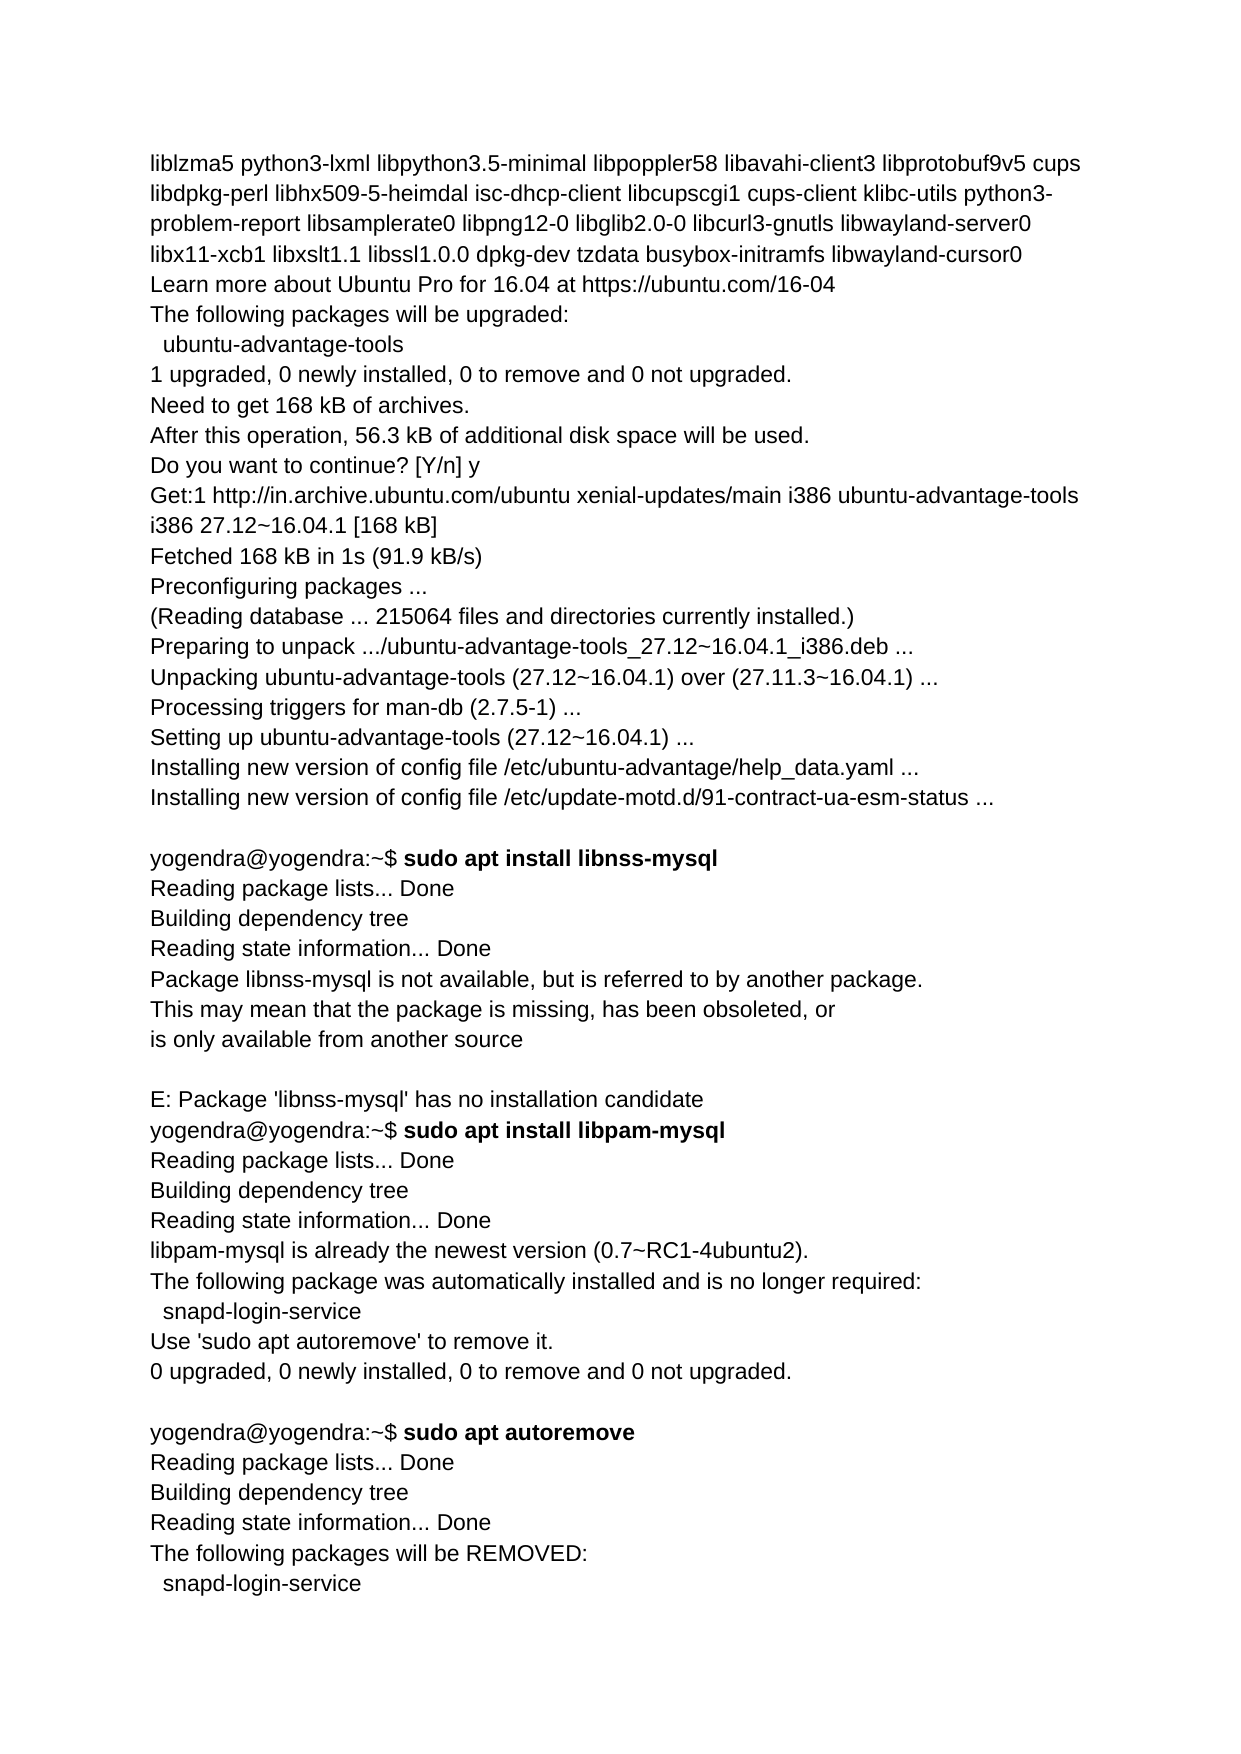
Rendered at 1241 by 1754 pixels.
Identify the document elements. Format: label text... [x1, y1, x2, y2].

text Fetched 168 kB in 1s (91.9 kB/s) [150, 543, 1090, 569]
text Reading package lists... Done [150, 1449, 1090, 1475]
text Do you want to continue? [Y/n] y [150, 452, 1090, 478]
text Reading package lists... Done [150, 875, 1090, 901]
text Use 'sudo apt autoremove' to remove it. [150, 1328, 1090, 1354]
text Processing triggers for man-db (2.7.5-1) ... [150, 694, 1090, 720]
text snapd-login-service [150, 1298, 1090, 1324]
text yogendra@yogendra:~$ sudo apt install libpam-mysql [150, 1117, 1090, 1143]
text (Reading database ... 215064 files and directories currently installed.) [150, 603, 1090, 629]
text Learn more about Ubuntu Pro for 16.04 at https://ubuntu.com/16-04 [150, 271, 1090, 297]
text Reading state information... Done [150, 935, 1090, 962]
text The following packages will be REMOVED: [150, 1539, 1090, 1566]
text Reading package lists... Done [150, 1147, 1090, 1173]
text Reading state information... Done [150, 1207, 1090, 1234]
text libpam-mysql is already the newest version (0.7~RC1-4ubuntu2). [150, 1237, 1090, 1264]
text E: Package 'libnss-mysql' has no installation candidate [150, 1086, 1090, 1113]
text snapd-login-service [150, 1570, 1090, 1596]
text ubuntu-advantage-tools [150, 331, 1090, 358]
text Building dependency tree [150, 905, 1090, 932]
text Building dependency tree [150, 1479, 1090, 1506]
text Get:1 http://in.archive.ubuntu.com/ubuntu xenial-updates/main i386 ubuntu-advantage-tools i386 27.12~16.04.1 [168 kB] [150, 482, 1090, 539]
text is only available from another source [150, 1026, 1090, 1052]
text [150, 150, 1090, 267]
text Package libnss-mysql is not available, but is referred to by another package. [150, 966, 1090, 992]
text After this operation, 56.3 kB of additional disk space will be used. [150, 422, 1090, 448]
text 0 upgraded, 0 newly installed, 0 to remove and 0 not upgraded. [150, 1358, 1090, 1385]
text Preconfiguring packages ... [150, 573, 1090, 599]
text The following package was automatically installed and is no longer required: [150, 1268, 1090, 1294]
text 1 upgraded, 0 newly installed, 0 to remove and 0 not upgraded. [150, 361, 1090, 388]
text Preparing to unpack .../ubuntu-advantage-tools_27.12~16.04.1_i386.deb ... [150, 633, 1090, 660]
text yogendra@yogendra:~$ sudo apt install libnss-mysql [150, 845, 1090, 871]
text Setting up ubuntu-advantage-tools (27.12~16.04.1) ... [150, 724, 1090, 750]
text Need to get 168 kB of archives. [150, 392, 1090, 418]
text Building dependency tree [150, 1177, 1090, 1203]
text yogendra@yogendra:~$ sudo apt autoremove [150, 1419, 1090, 1445]
text Unpacking ubuntu-advantage-tools (27.12~16.04.1) over (27.11.3~16.04.1) ... [150, 663, 1090, 690]
text This may mean that the package is missing, has been obsoleted, or [150, 996, 1090, 1022]
text Installing new version of config file /etc/ubuntu-advantage/help_data.yaml ... [150, 754, 1090, 781]
text The following packages will be upgraded: [150, 301, 1090, 327]
text Reading state information... Done [150, 1509, 1090, 1536]
text Installing new version of config file /etc/update-motd.d/91-contract-ua-esm-status ... [150, 784, 1090, 811]
